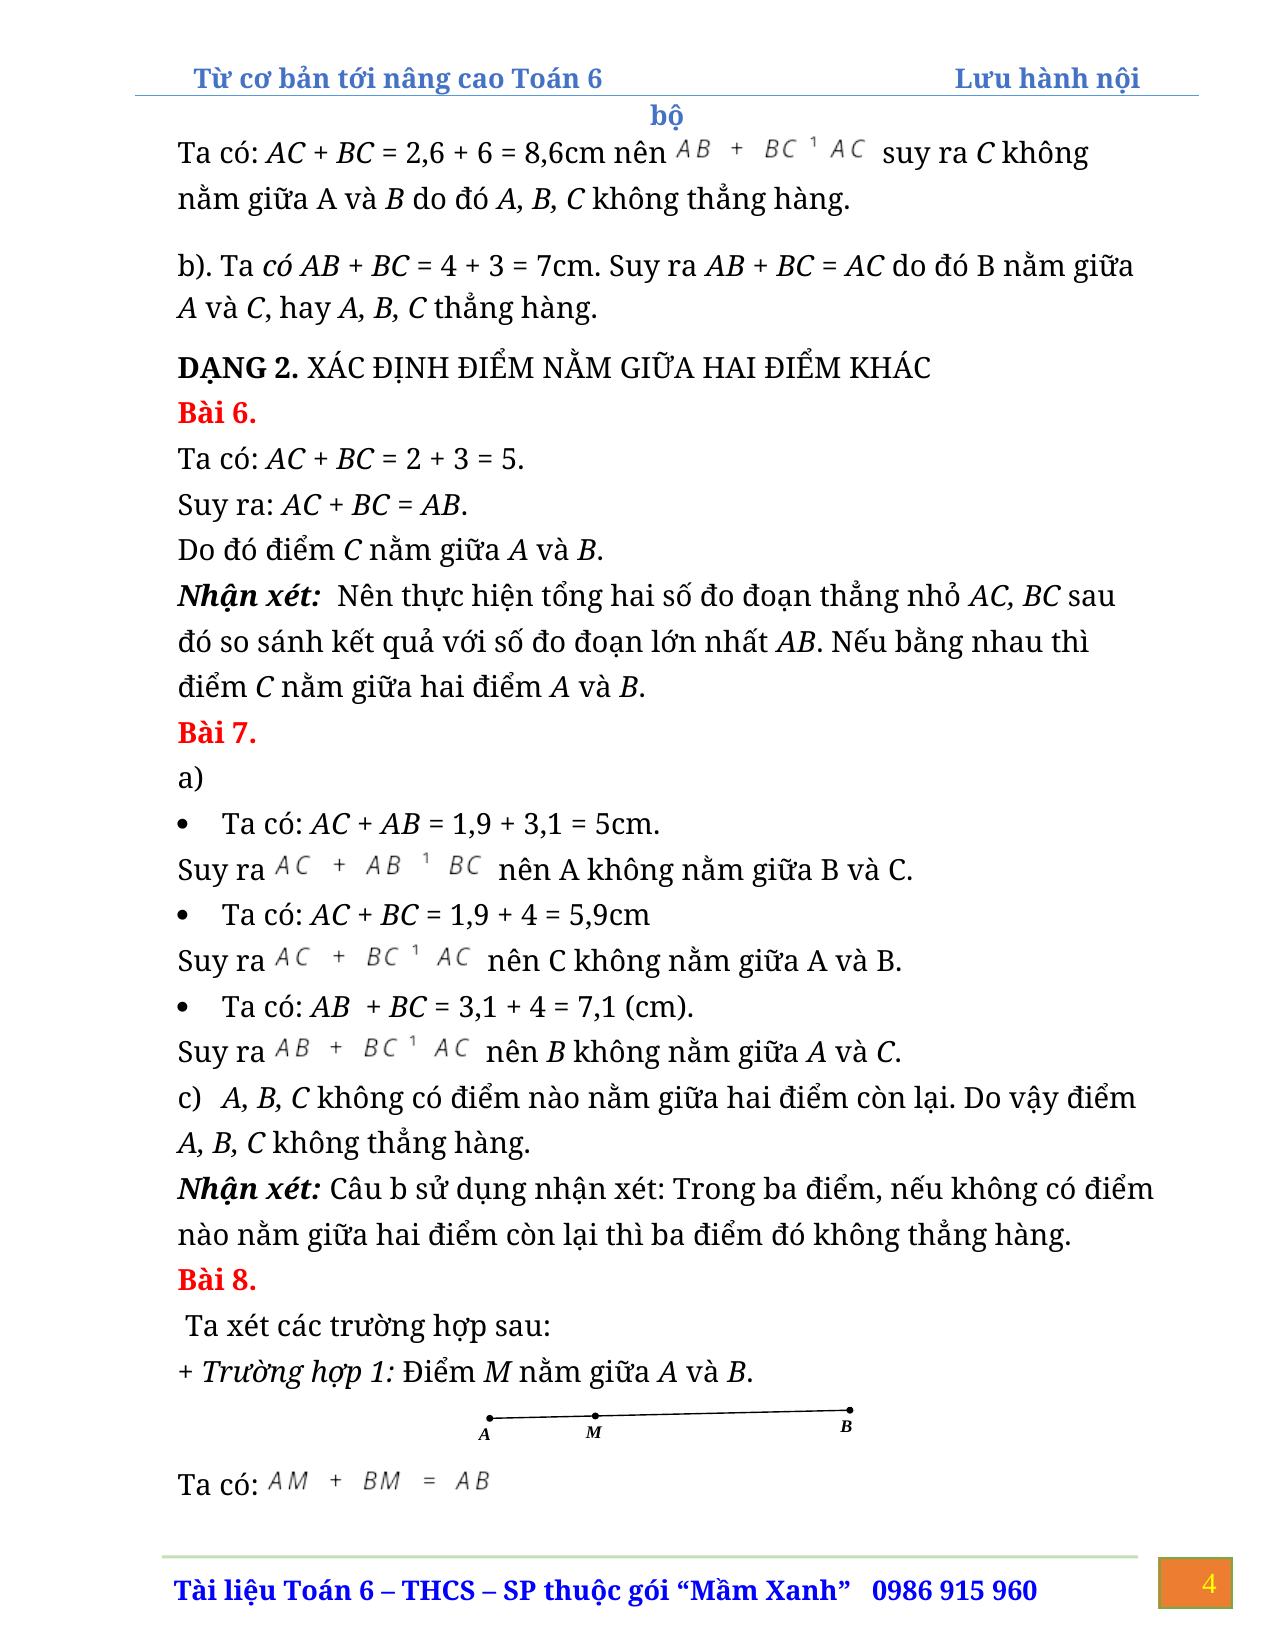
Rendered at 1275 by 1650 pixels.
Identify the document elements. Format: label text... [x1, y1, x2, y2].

list Nhận xét: Nên thực hiện tổng hai số đo đoạn thẳng nhỏ AC, BC sau đó so sánh kết quả với số đo đoạn lớn nhất AB. Nếu bằng nhau thì điểm C nằm giữa hai điểm A và B. [177, 575, 1157, 706]
list a) [177, 758, 1157, 797]
list Nhận xét: Câu b sử dụng nhận xét: Trong ba điểm, nếu không có điểm nào nằm giữa hai điểm còn lại thì ba điểm đó không thẳng hàng. [177, 1168, 1157, 1254]
list Ta có: AC + BC = 2 + 3 = 5. [177, 438, 1157, 478]
text b). Ta có AB + BC = 4 + 3 = 7cm. Suy ra AB + BC = AC do đó B nằm giữa A và C, hay A, B, C thẳng hàng. [177, 245, 1157, 327]
list Ta có: AC + BC = 1,9 + 4 = 5,9cm [177, 895, 1157, 934]
list Ta có: AC + AB = 1,9 + 3,1 = 5cm. [177, 803, 1157, 843]
list + Trường hợp 1: Điểm M nằm giữa A và B. [177, 1351, 1157, 1391]
list Suy ra nên A không nằm giữa B và C. [177, 849, 1157, 889]
list Bài 6. [177, 393, 1157, 432]
list Bài 8. [177, 1260, 1157, 1299]
list Do đó điểm C nằm giữa A và B. [177, 530, 1157, 569]
list Suy ra: AC + BC = AB. [177, 484, 1157, 524]
list Ta có: AC + BC = 2,6 + 6 = 8,6cm nên suy ra C không nằm giữa A và B do đó A, B, C không thẳng hàng. [177, 133, 1157, 218]
list Ta có: [177, 1464, 1157, 1504]
list Suy ra nên B không nằm giữa A và C. [177, 1032, 1157, 1071]
list A, B, C không có điểm nào nằm giữa hai điểm còn lại. Do vậy điểm A, B, C không thẳng hàng. [177, 1077, 1157, 1162]
list Ta xét các trường hợp sau: [177, 1305, 1157, 1345]
list Ta có: AB + BC = 3,1 + 4 = 7,1 (cm). [177, 986, 1157, 1026]
list DẠNG 2. XÁC ĐỊNH ĐIỂM NẰM GIỮA HAI ĐIỂM KHÁC [177, 347, 1157, 387]
list Suy ra nên C không nằm giữa A và B. [177, 940, 1157, 980]
list Bài 7. [177, 712, 1157, 752]
